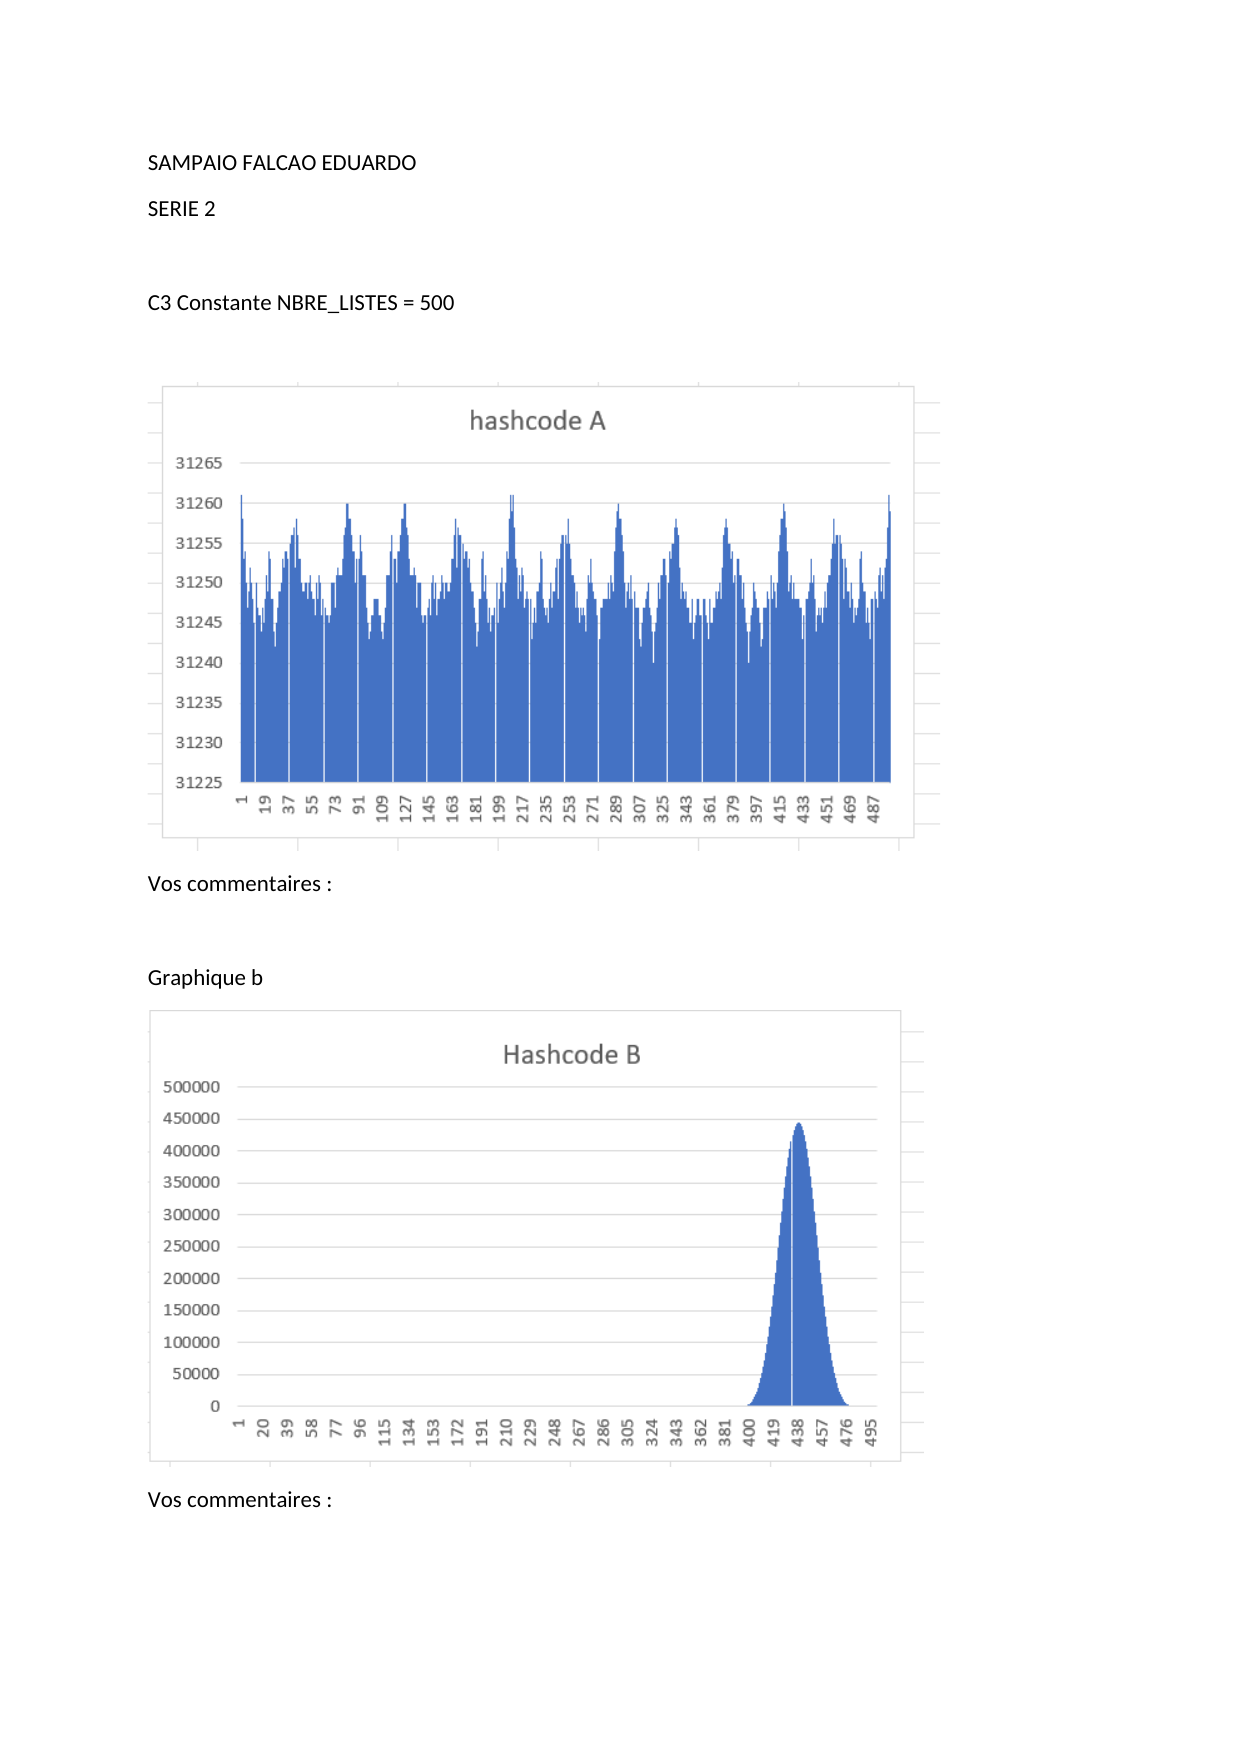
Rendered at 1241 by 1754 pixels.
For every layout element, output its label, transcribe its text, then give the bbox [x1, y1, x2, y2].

text SAMPAIO FALCAO EDUARDO [148, 148, 1093, 176]
picture [147, 1010, 924, 1467]
text Vos commentaires : [148, 1485, 1093, 1513]
picture [147, 382, 941, 851]
text C3 Constante NBRE_LISTES = 500 [148, 288, 1093, 316]
text Vos commentaires : [148, 869, 1093, 898]
text SERIE 2 [148, 194, 1093, 222]
text Graphique b [148, 963, 1093, 991]
